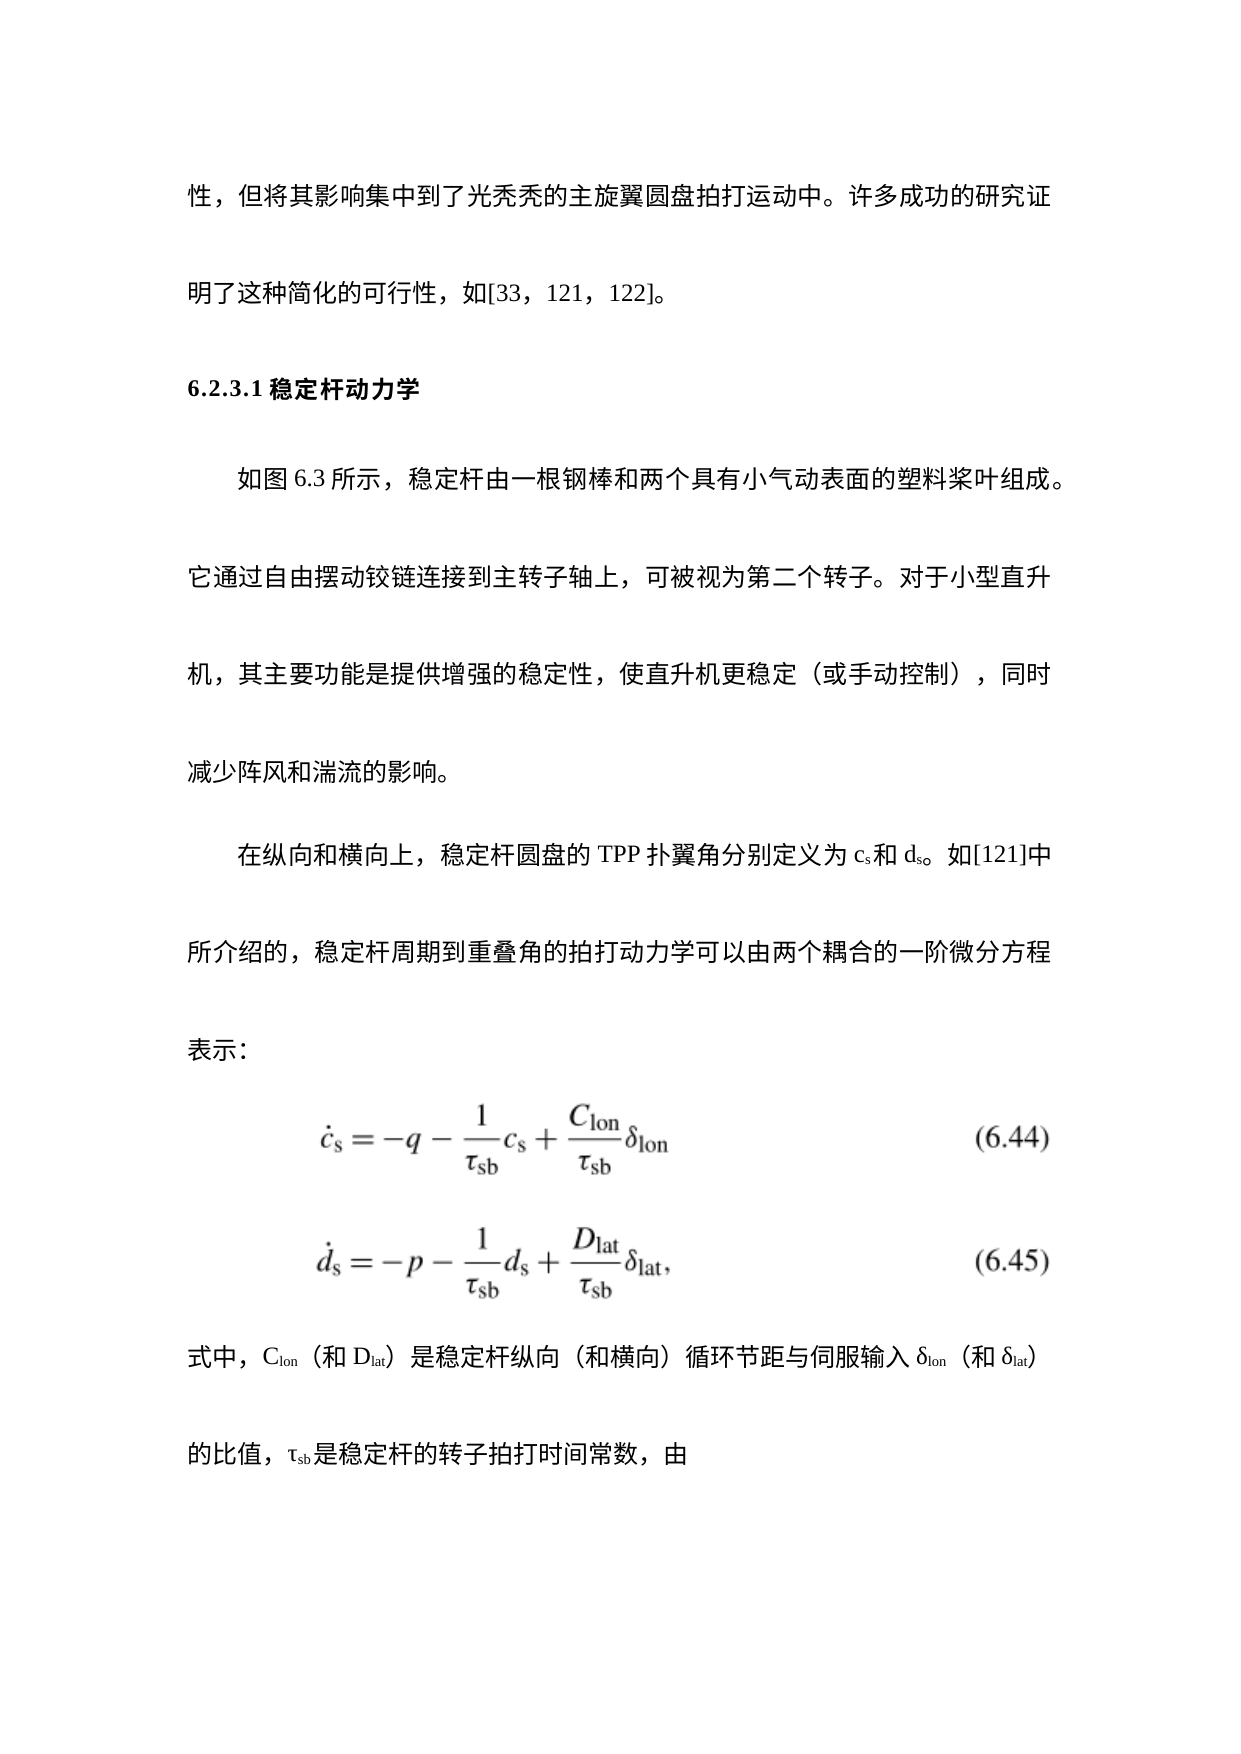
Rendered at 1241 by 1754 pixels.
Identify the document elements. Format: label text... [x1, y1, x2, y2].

text 如图6.3所示，稳定杆由一根钢棒和两个具有小气动表面的塑料桨叶组成。它通过自由摆动铰链连接到主转子轴上，可被视为第二个转子。对于小型直升机，其主要功能是提供增强的稳定性，使直升机更稳定（或手动控制），同时减少阵风和湍流的影响。 [187, 445, 1053, 803]
picture [309, 1099, 1053, 1178]
picture [287, 1211, 1053, 1307]
subtitle 6.2.3.1稳定杆动力学 [187, 355, 1053, 420]
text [187, 162, 1053, 324]
text 式中，Clon（和Dlat）是稳定杆纵向（和横向）循环节距与伺服输入δlon（和δlat）的比值，τsb是稳定杆的转子拍打时间常数，由 [187, 1323, 1053, 1485]
text 在纵向和横向上，稳定杆圆盘的TPP扑翼角分别定义为cs和ds。如[121]中所介绍的，稳定杆周期到重叠角的拍打动力学可以由两个耦合的一阶微分方程表示： [187, 821, 1053, 1081]
